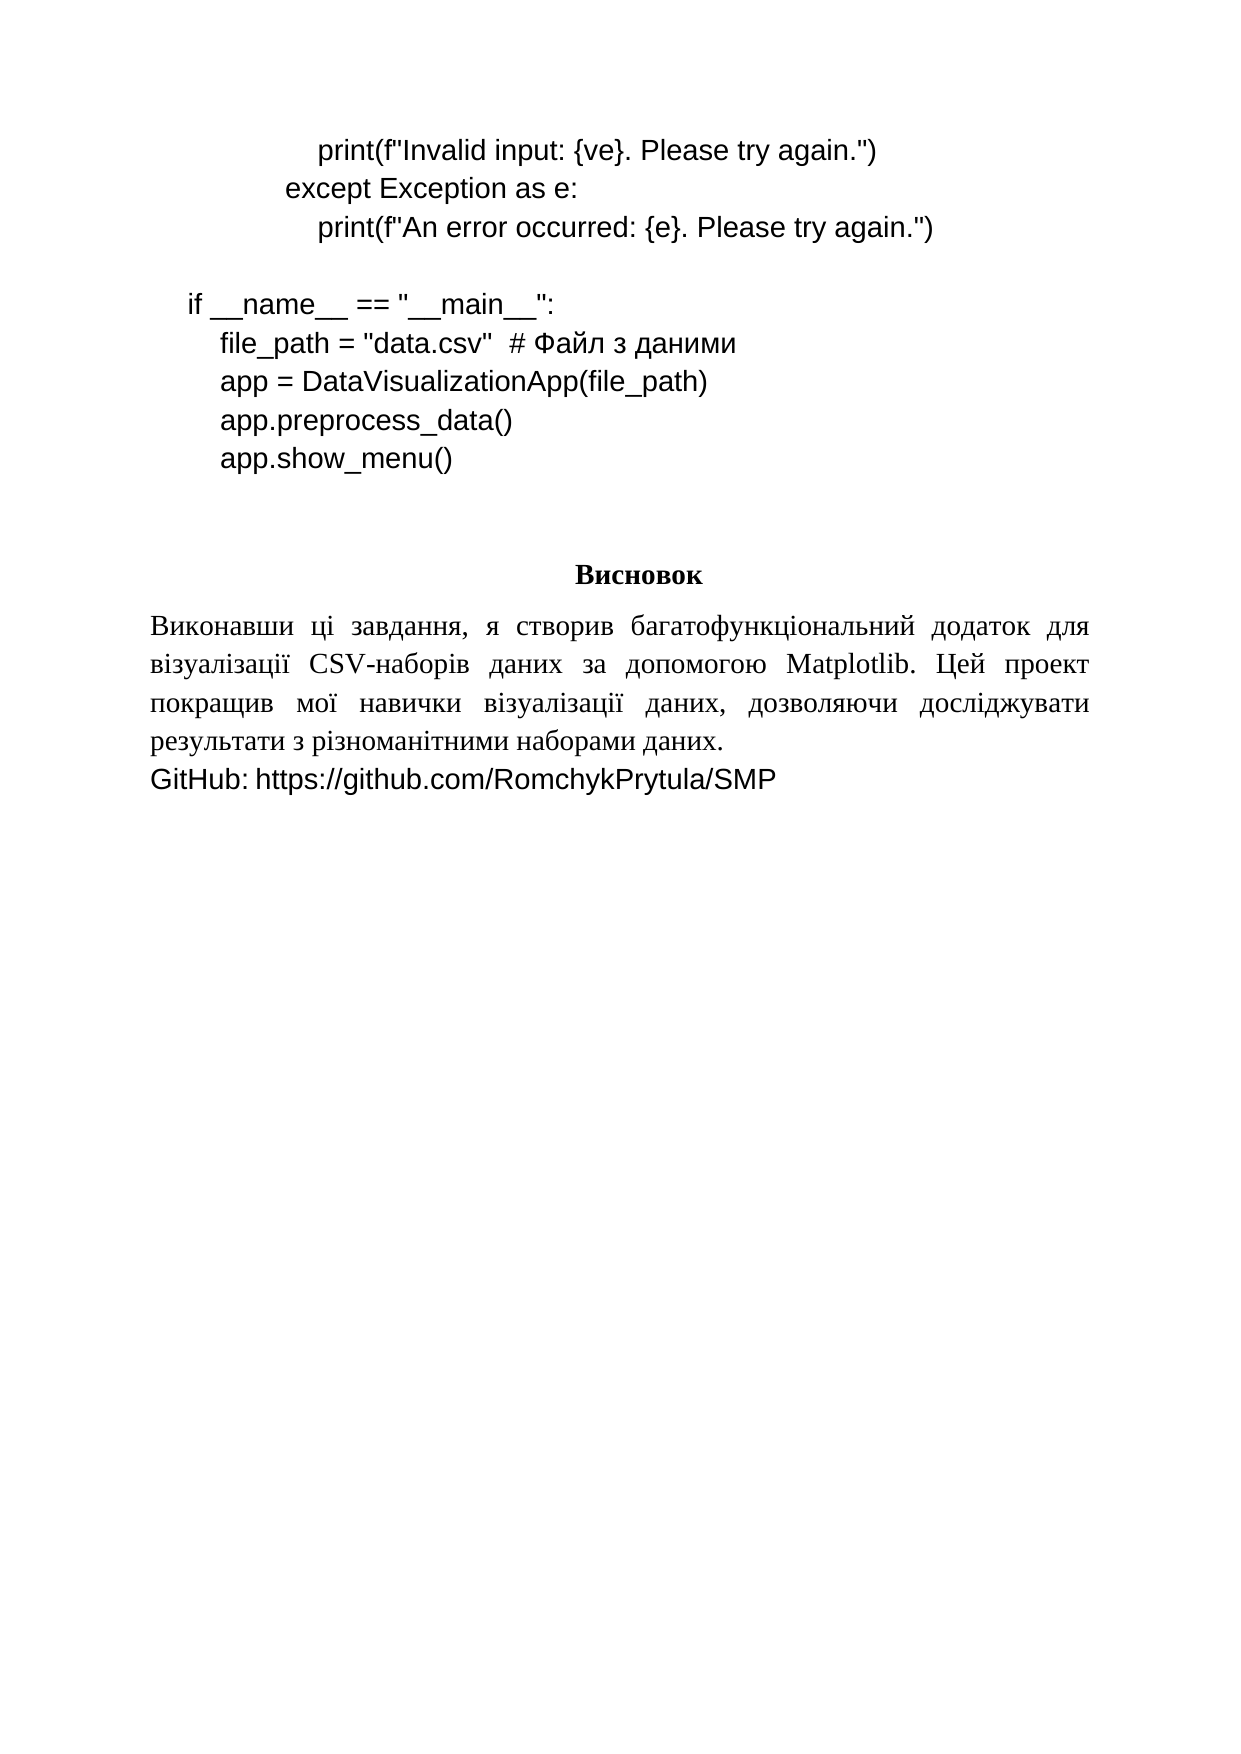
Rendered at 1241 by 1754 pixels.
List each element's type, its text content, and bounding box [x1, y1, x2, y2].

text print(f"An error occurred: {e}. Please try again.") [187, 210, 1090, 243]
text except Exception as e: [187, 171, 1090, 205]
text Виконавши ці завдання, я створив багатофункціональний додаток для візуалізації CSV-наборів даних за допомогою Matplotlib. Цей проект покращив мої навички візуалізації даних, дозволяючи досліджувати результати з різноманітними наборами даних. [150, 608, 1090, 757]
text app.preprocess_data() [187, 403, 1090, 436]
text app.show_menu() [187, 441, 1090, 475]
text Висновок [187, 557, 1090, 590]
text if __name__ == "__main__": [187, 287, 1090, 321]
text app = DataVisualizationApp(file_path) [187, 364, 1090, 398]
text GitHub: https://github.com/RomchykPrytula/SMP [150, 762, 1090, 796]
text file_path = "data.csv" # Файл з даними [187, 326, 1090, 359]
text print(f"Invalid input: {ve}. Please try again.") [187, 133, 1090, 166]
